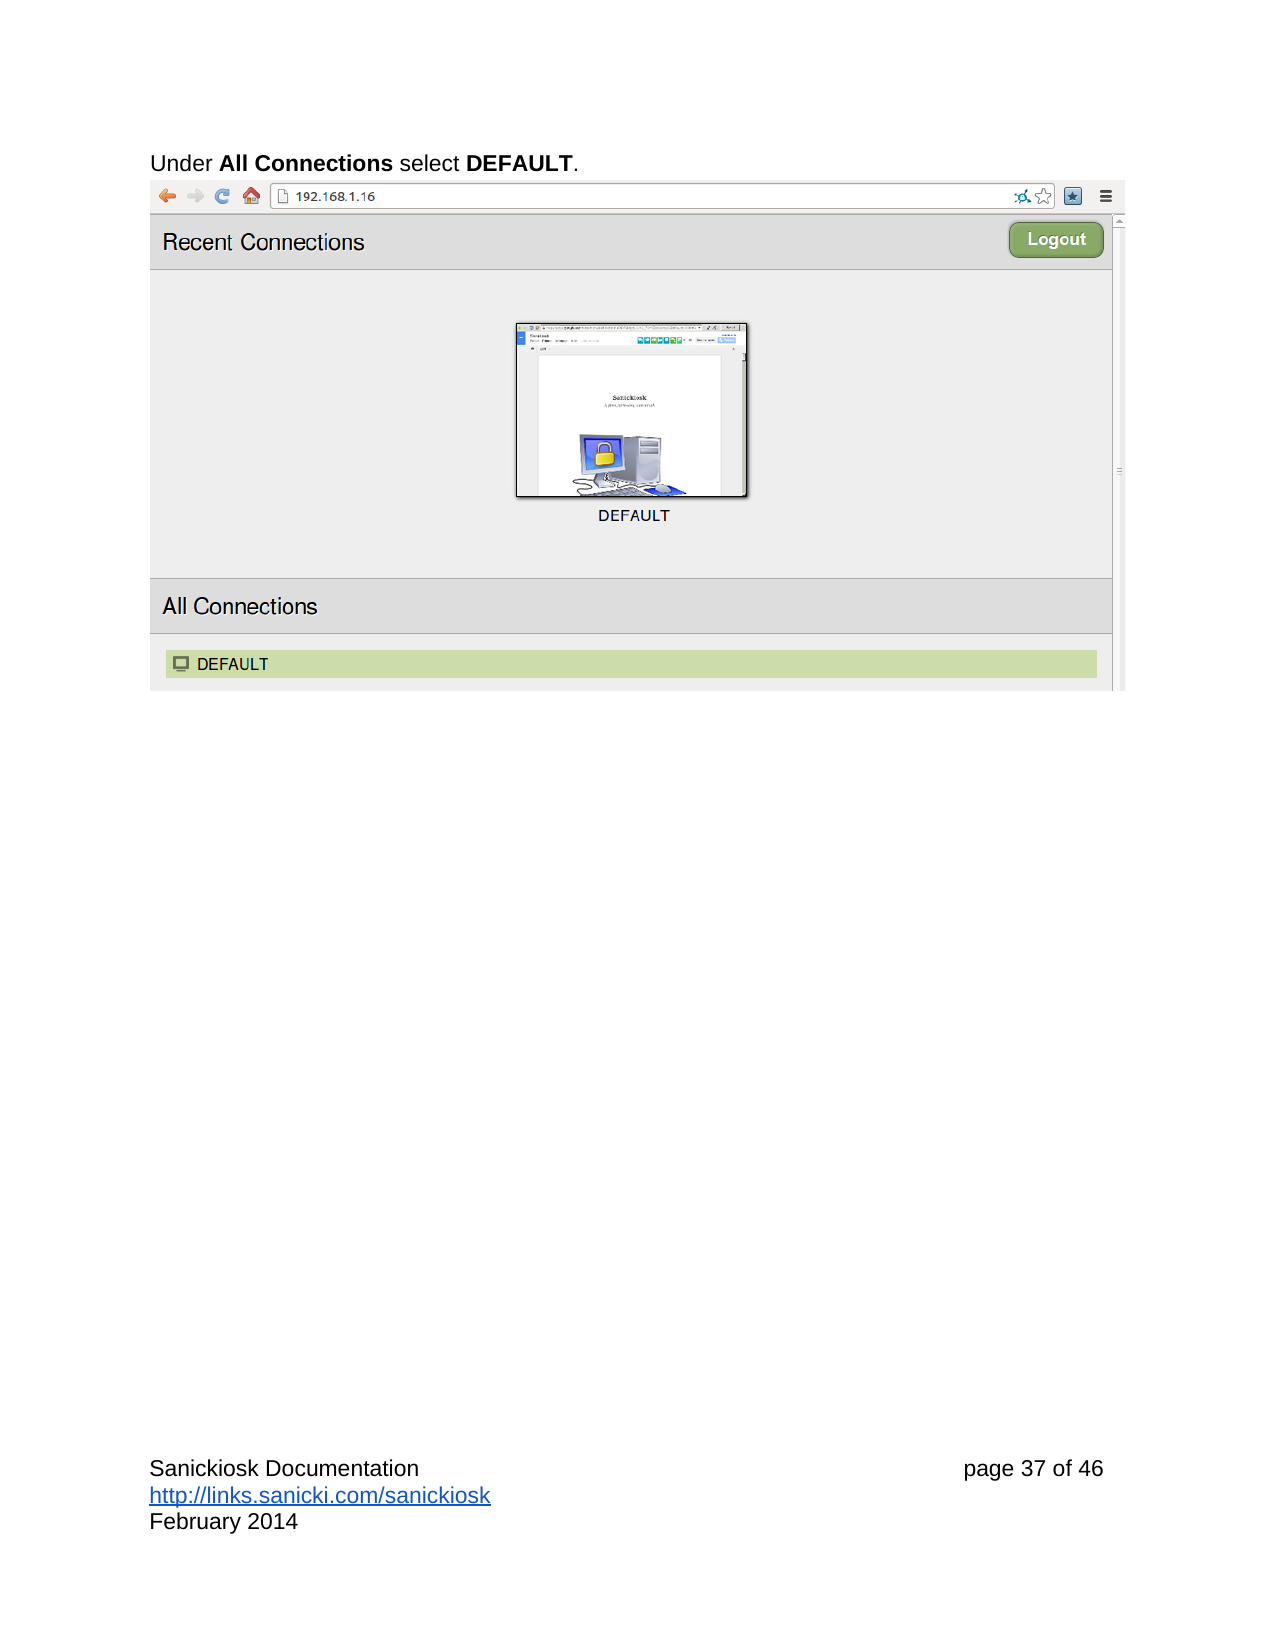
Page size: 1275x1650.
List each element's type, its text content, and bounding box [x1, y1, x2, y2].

text Under All Connections select DEFAULT. [150, 150, 1125, 176]
picture [150, 180, 1125, 691]
